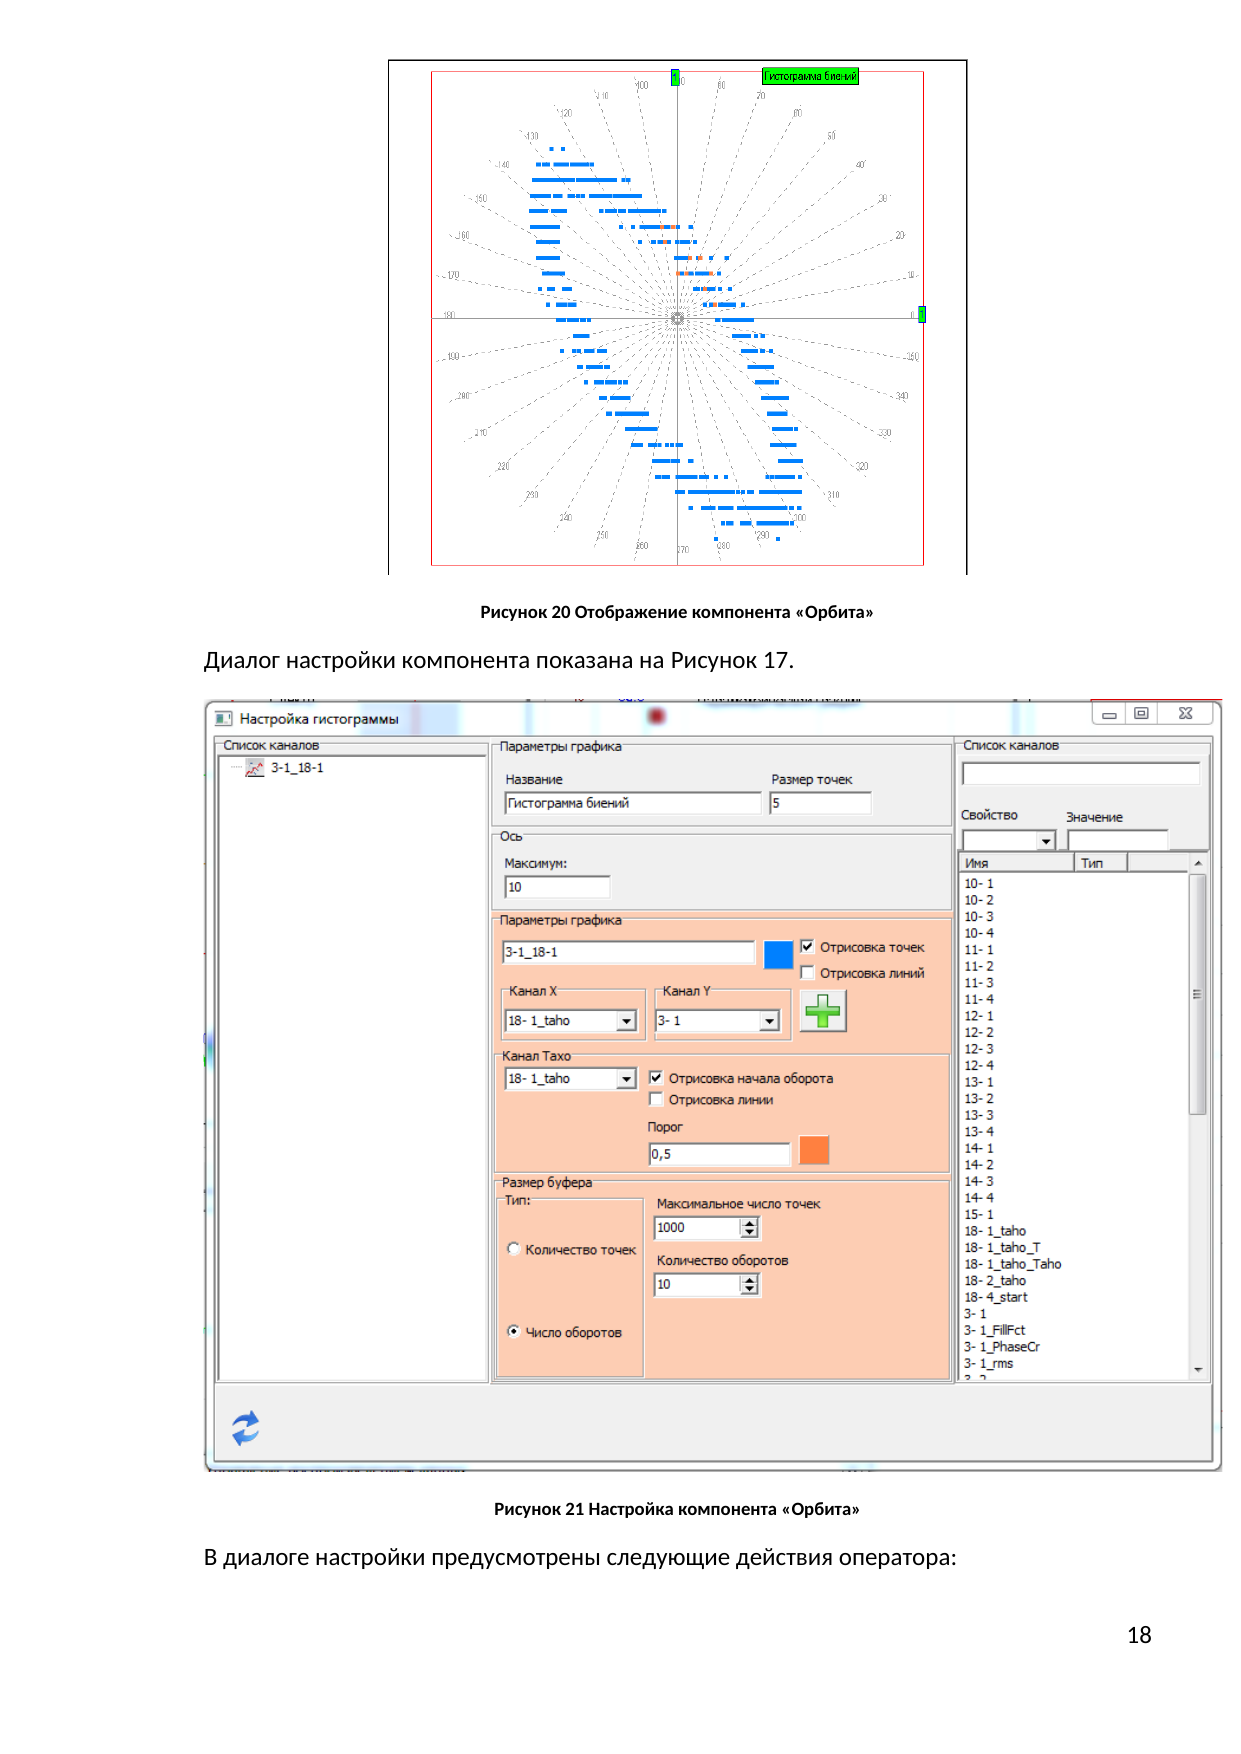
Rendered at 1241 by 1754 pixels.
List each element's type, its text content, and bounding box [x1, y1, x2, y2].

text Диалог настройки компонента показана на Рисунок 16. [133, 644, 1152, 674]
picture [203, 699, 1223, 1472]
picture [387, 59, 968, 575]
text В диалоге настройки предусмотрены следующие действия оператора: [133, 1541, 1152, 1571]
